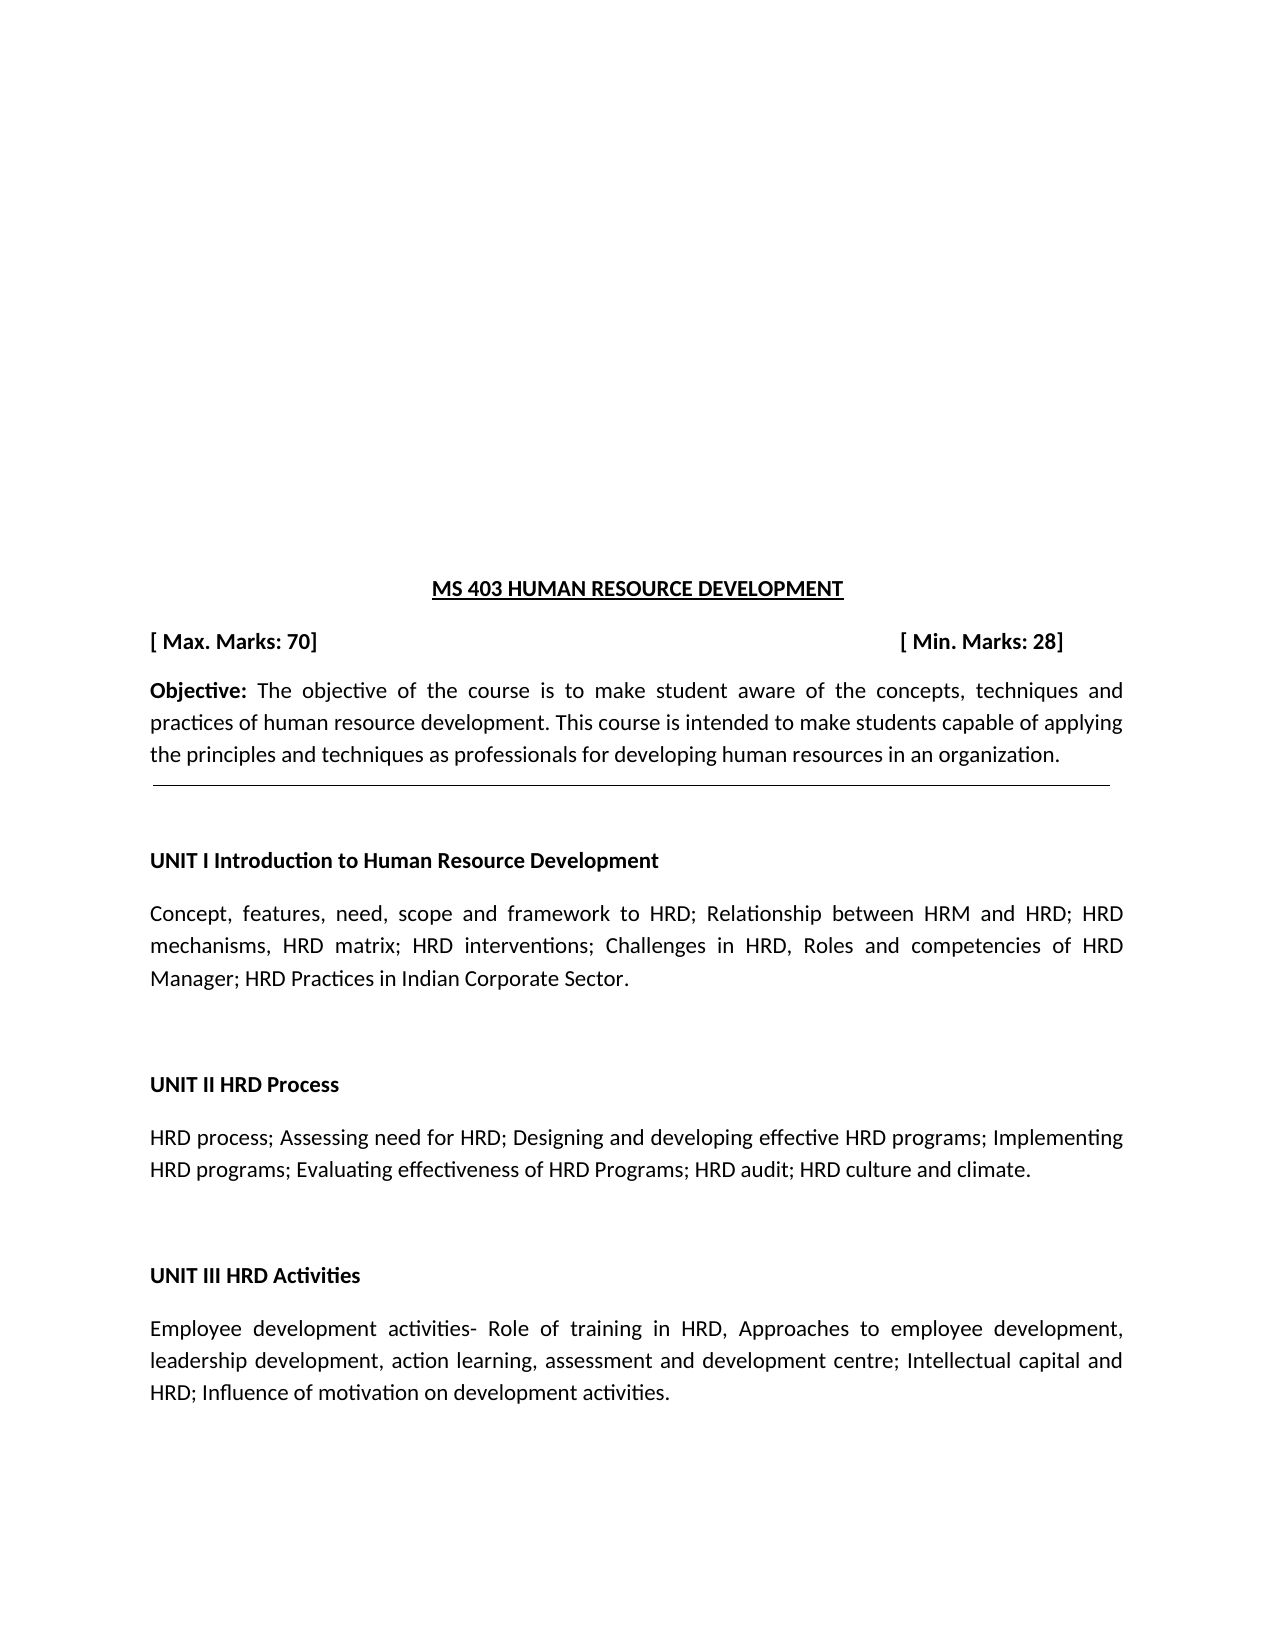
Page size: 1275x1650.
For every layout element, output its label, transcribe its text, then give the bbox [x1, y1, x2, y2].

text Employee development activities- Role of training in HRD, Approaches to employee development, leadership development, action learning, assessment and development centre; Intellectual capital and HRD; Influence of motivation on development activities. [150, 1314, 1125, 1407]
text Objective: The objective of the course is to make student aware of the concepts, techniques and practices of human resource development. This course is intended to make students capable of applying the principles and techniques as professionals for developing human resources in an organization. [150, 676, 1125, 768]
text HRD process; Assessing need for HRD; Designing and developing effective HRD programs; Implementing HRD programs; Evaluating effectiveness of HRD Programs; HRD audit; HRD culture and climate. [150, 1123, 1125, 1183]
text UNIT II HRD Process [150, 1070, 1125, 1098]
text UNIT I Introduction to Human Resource Development [150, 846, 1125, 874]
text [ Max. Marks: 70] [ Min. Marks: 28] [150, 627, 1125, 655]
text MS 403 HUMAN RESOURCE DEVELOPMENT [150, 574, 1125, 602]
text Concept, features, need, scope and framework to HRD; Relationship between HRM and HRD; HRD mechanisms, HRD matrix; HRD interventions; Challenges in HRD, Roles and competencies of HRD Manager; HRD Practices in Indian Corporate Sector. [150, 899, 1125, 992]
text UNIT III HRD Activities [150, 1261, 1125, 1289]
